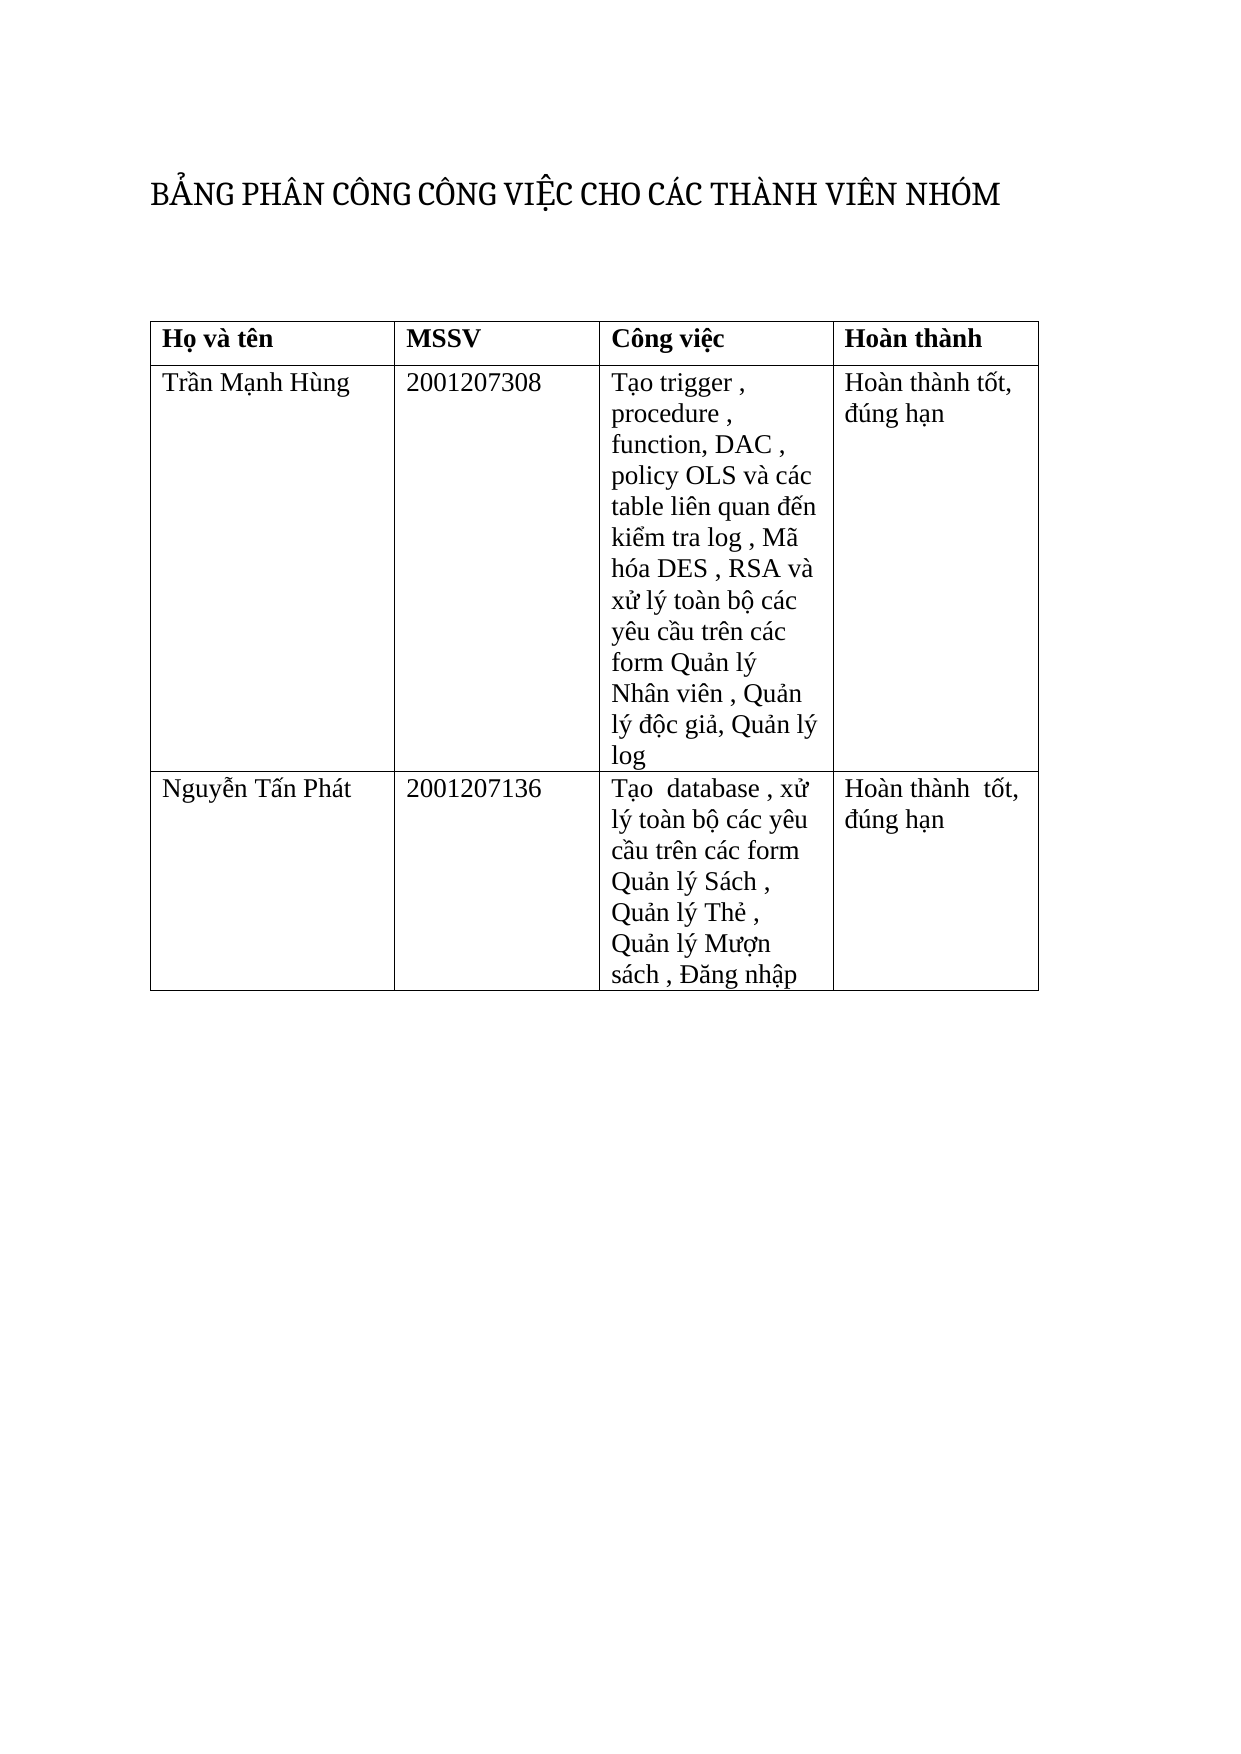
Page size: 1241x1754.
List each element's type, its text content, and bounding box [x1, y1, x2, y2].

table_cell 2001207136 [395, 772, 599, 990]
table_cell 2001207308 [395, 366, 599, 771]
table_cell Hoàn thành tốt, đúng hạn [834, 366, 1038, 771]
table_cell Trần Mạnh Hùng [151, 366, 394, 771]
table_header MSSV [395, 322, 599, 365]
table_cell Nguyễn Tấn Phát [151, 772, 394, 990]
table_header Hoàn thành [834, 322, 1038, 365]
table_cell Tạo trigger , procedure , function, DAC , policy OLS và các table liên quan đến kiểm tra log , Mã hóa DES , RSA và xử lý toàn bộ các yêu cầu trên các form Quản lý Nhân viên , Quản lý độc giả, Quản lý log [600, 366, 833, 771]
table_cell Tạo database , xử lý toàn bộ các yêu cầu trên các form Quản lý Sách , Quản lý Thẻ , Quản lý Mượn sách , Đăng nhập [600, 772, 833, 990]
subtitle BẢNG PHÂN CÔNG CÔNG VIỆC CHO CÁC THÀNH VIÊN NHÓM [150, 175, 1090, 213]
table_header Họ và tên [151, 322, 394, 365]
table_cell Hoàn thành tốt, đúng hạn [834, 772, 1038, 990]
table_header Công việc [600, 322, 833, 365]
